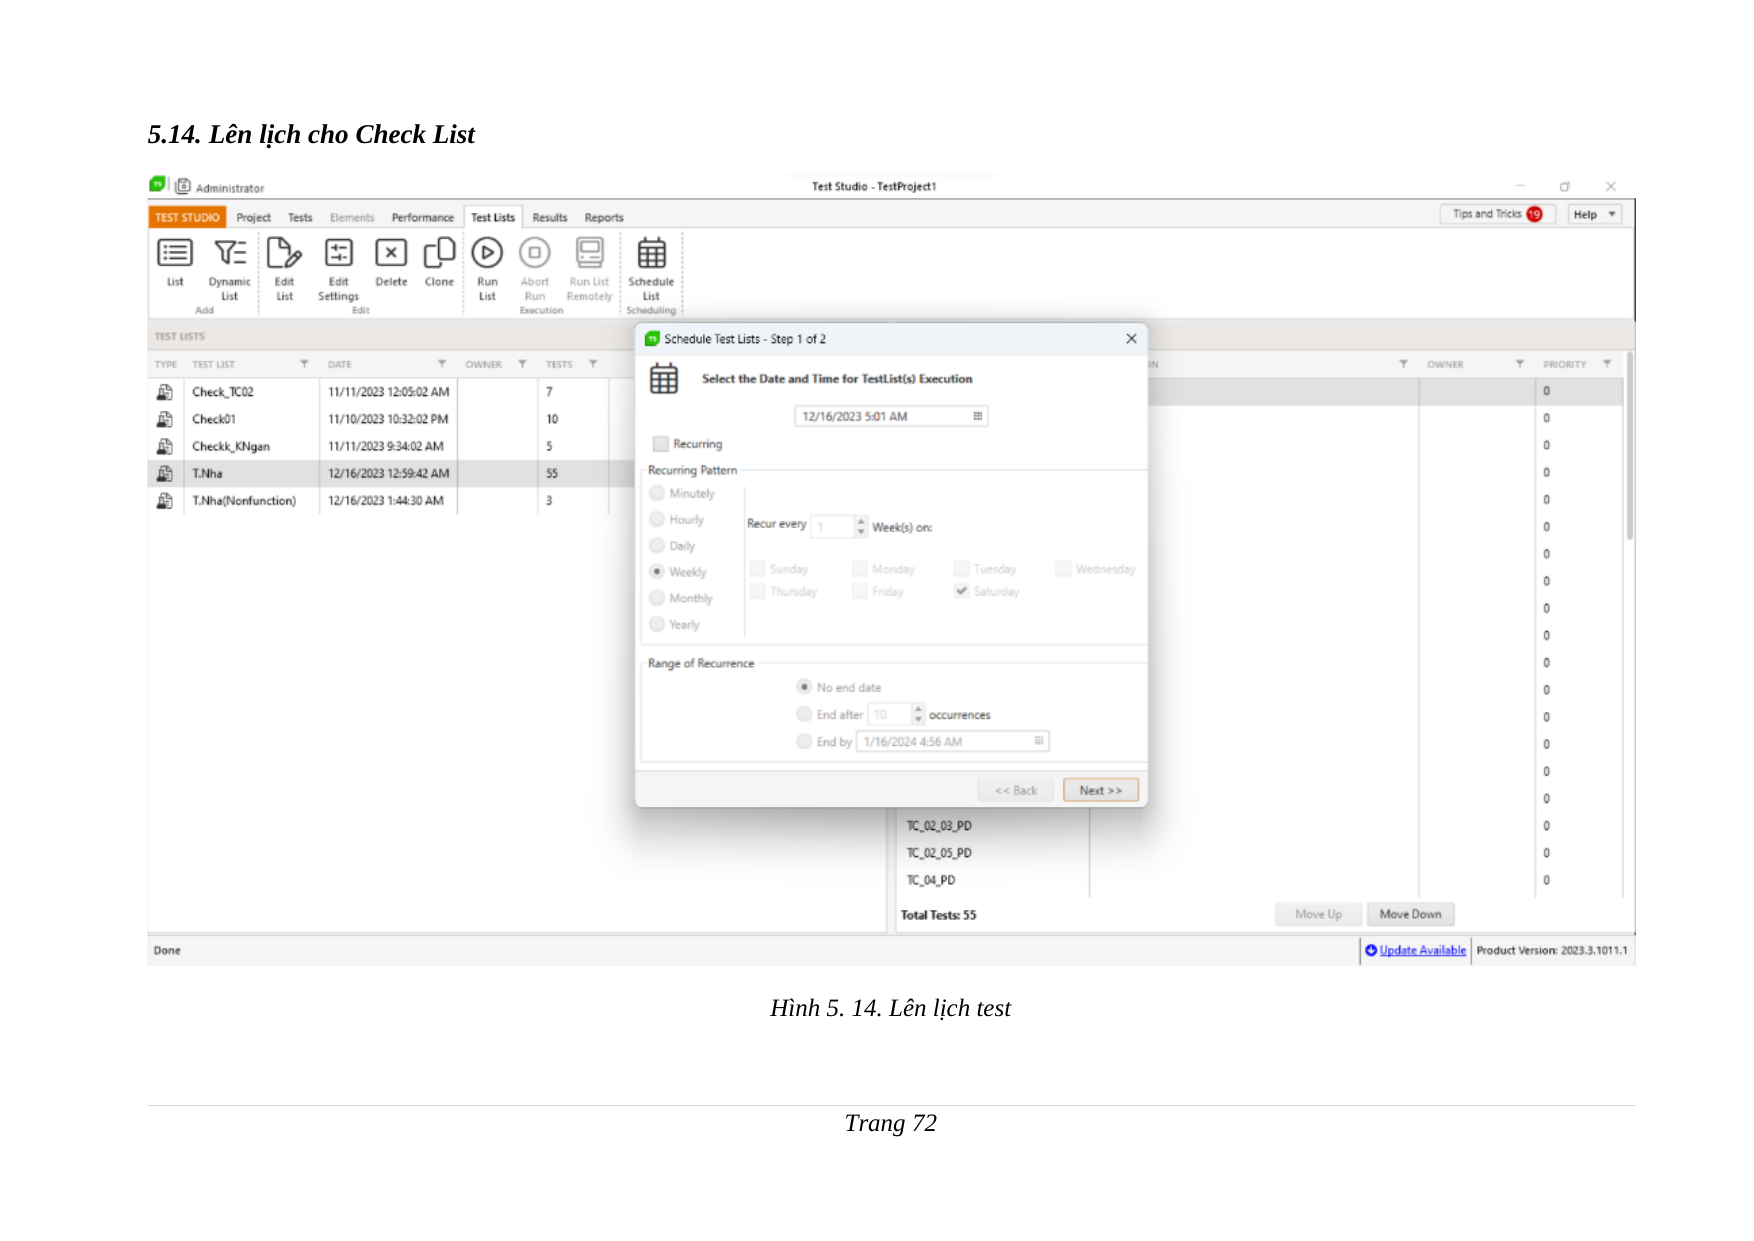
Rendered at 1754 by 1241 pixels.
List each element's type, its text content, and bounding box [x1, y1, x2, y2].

picture [147, 174, 1636, 966]
text Lên lịch cho Check List [148, 118, 1636, 149]
